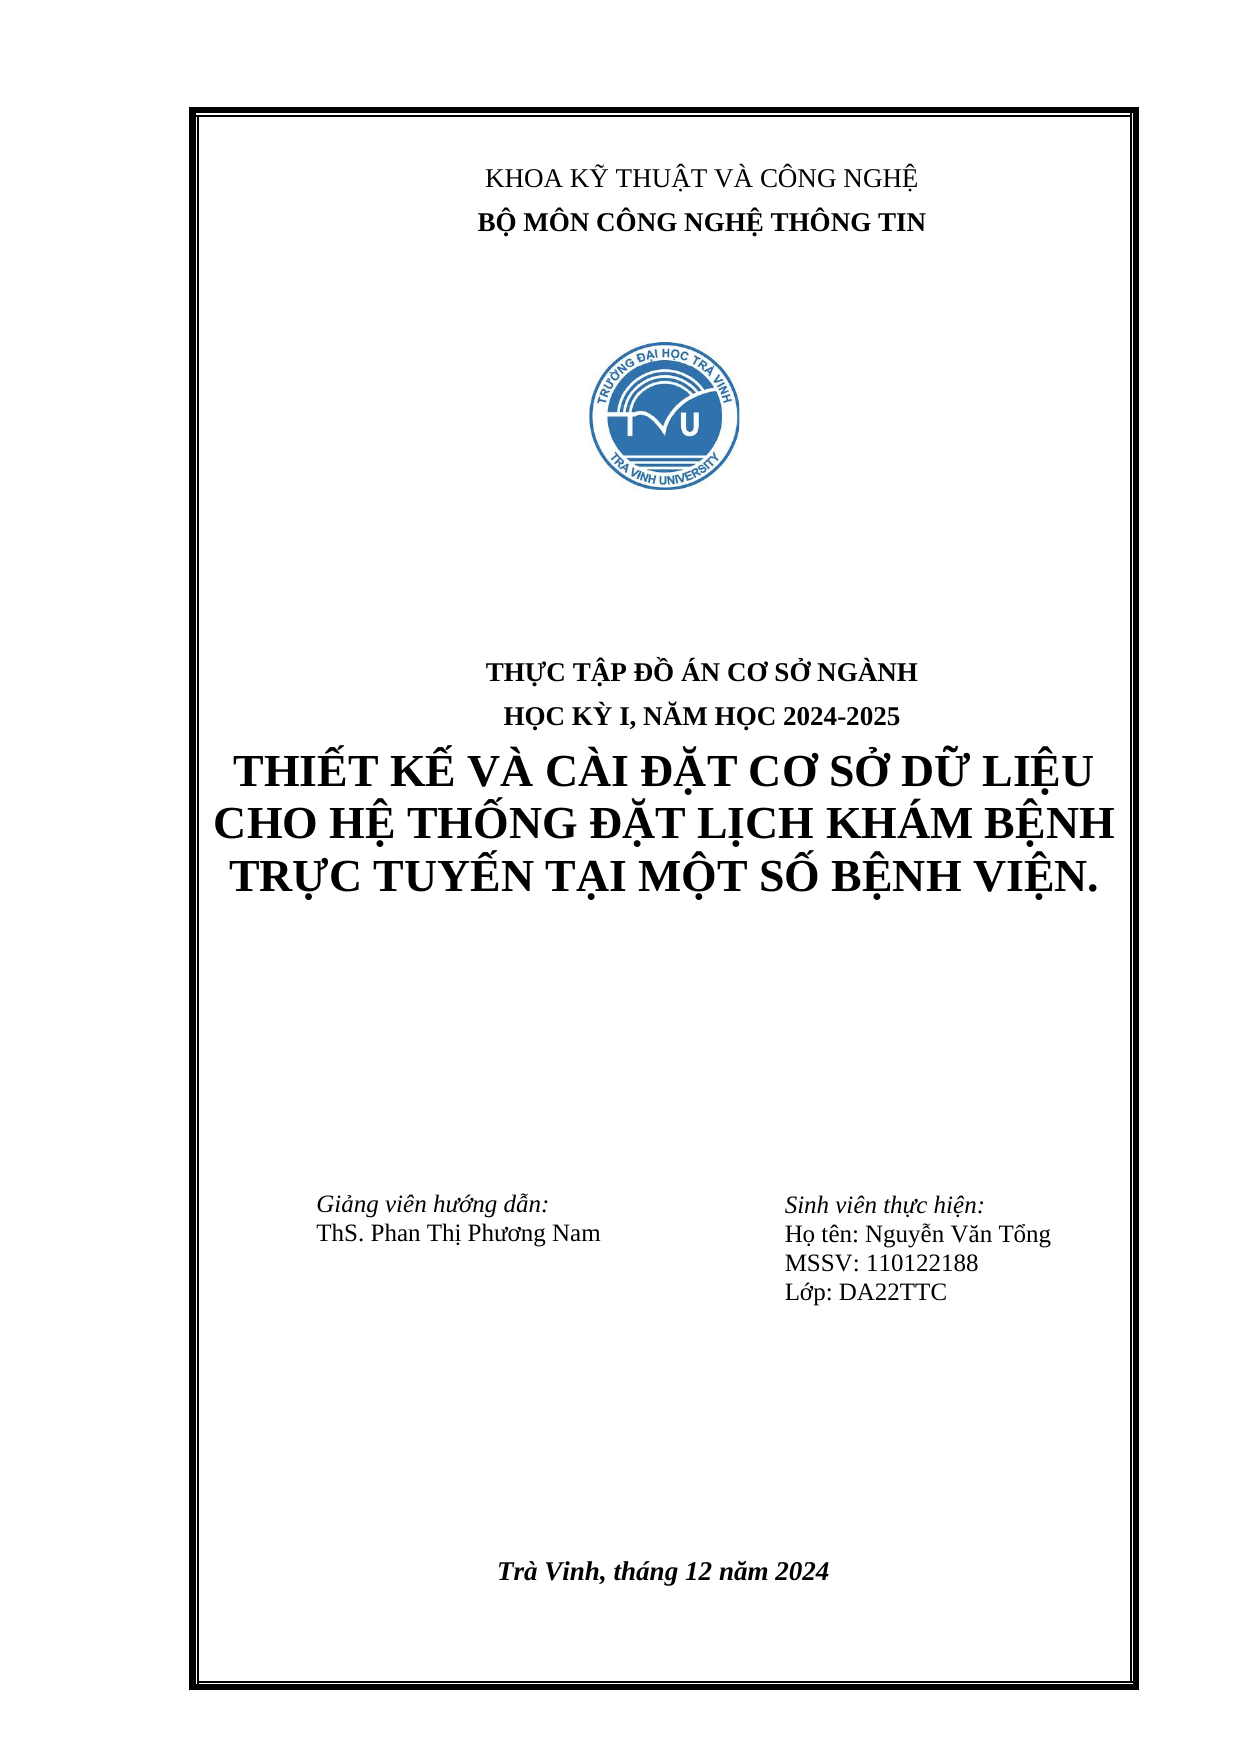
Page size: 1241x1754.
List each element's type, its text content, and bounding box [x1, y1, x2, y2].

picture [589, 342, 740, 490]
text BỘ MÔN CÔNG NGHỆ THÔNG TIN [207, 206, 1122, 237]
text KHOA KỸ THUẬT VÀ CÔNG NGHỆ [207, 162, 1122, 193]
text THIẾT KẾ VÀ CÀI ĐẶT CƠ SỞ DỮ LIỆU CHO HỆ THỐNG ĐẶT LỊCH KHÁM BỆNH TRỰC TUYẾN TẠI MỘT SỐ BỆNH VIỆN. [207, 743, 1122, 902]
text THỰC TẬP ĐỒ ÁN CƠ SỞ NGÀNH [207, 656, 1122, 687]
text Trà Vinh, tháng 12 năm 2024 [207, 1555, 1122, 1586]
text HỌC KỲ I, NĂM HỌC 2024-2025 [207, 700, 1122, 731]
